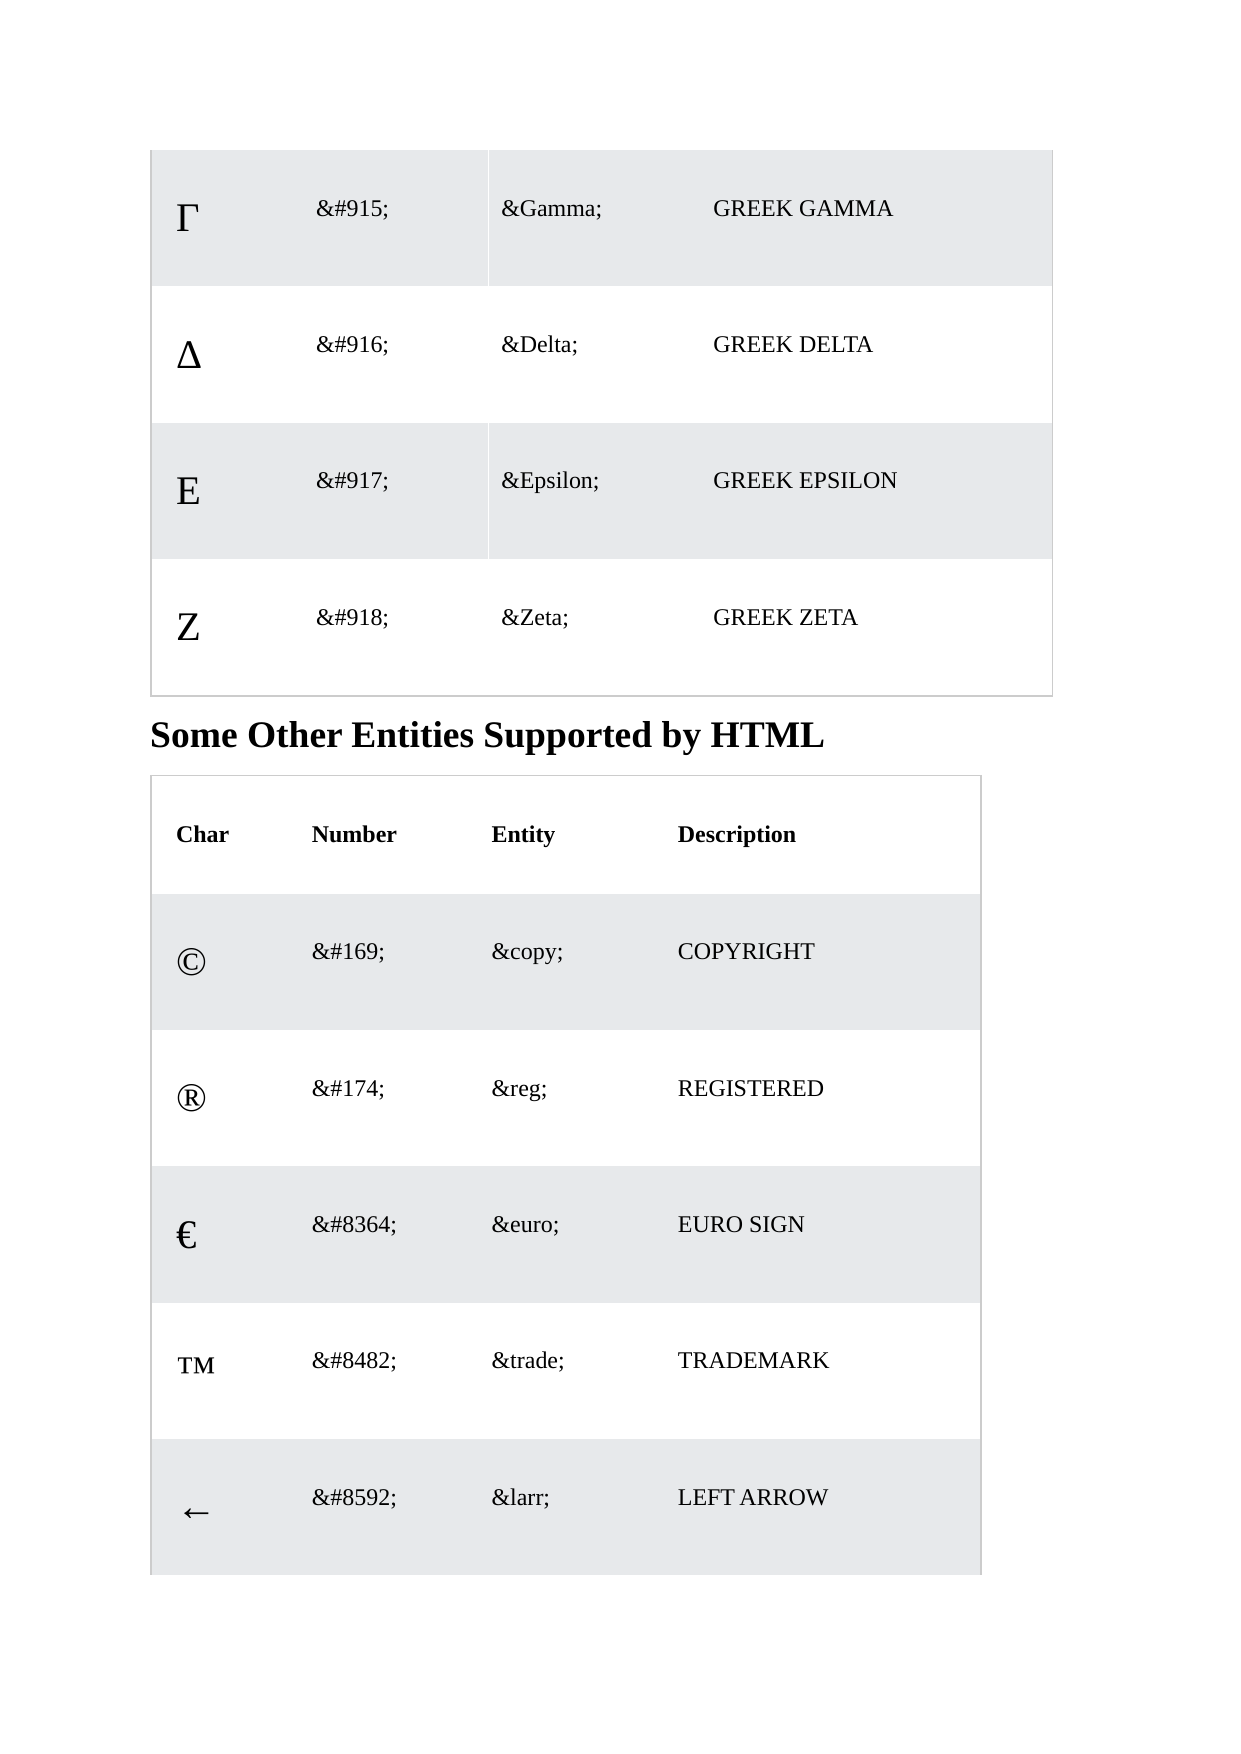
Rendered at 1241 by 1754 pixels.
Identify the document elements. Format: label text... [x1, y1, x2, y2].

table_cell Ζ [152, 559, 303, 695]
subtitle Some Other Entities Supported by HTML [150, 713, 1090, 756]
table_cell &#174; [299, 1030, 479, 1166]
table_cell &Gamma; [489, 150, 701, 286]
table_cell &Zeta; [489, 559, 701, 695]
table_cell &#169; [299, 894, 479, 1030]
table_cell &#8592; [299, 1439, 479, 1575]
table_cell &larr; [479, 1439, 665, 1575]
table_cell Ε [152, 423, 303, 559]
table_cell Δ [152, 286, 303, 423]
table_cell &Delta; [489, 286, 701, 423]
table_cell &#8482; [299, 1303, 479, 1439]
table_header Description [665, 776, 980, 893]
table_header Number [299, 776, 479, 893]
table_cell REGISTERED [665, 1030, 980, 1166]
table_cell &trade; [479, 1303, 665, 1439]
table_cell &euro; [479, 1166, 665, 1303]
table_cell &#916; [303, 286, 488, 423]
table_cell © [152, 894, 299, 1030]
table_cell &Epsilon; [489, 423, 701, 559]
table_cell GREEK DELTA [701, 286, 1052, 423]
table_cell COPYRIGHT [665, 894, 980, 1030]
table_cell GREEK EPSILON [701, 423, 1052, 559]
table_cell GREEK GAMMA [701, 150, 1052, 286]
table_cell &#8364; [299, 1166, 479, 1303]
table_cell &reg; [479, 1030, 665, 1166]
table_cell € [152, 1166, 299, 1303]
table_cell &#915; [303, 150, 488, 286]
table_header Char [152, 776, 299, 893]
table_header Entity [479, 776, 665, 893]
table_cell LEFT ARROW [665, 1439, 980, 1575]
table_cell Γ [152, 150, 303, 286]
table_cell ® [152, 1030, 299, 1166]
table_cell &#917; [303, 423, 488, 559]
table_cell GREEK ZETA [701, 559, 1052, 695]
table_cell &#918; [303, 559, 488, 695]
table_cell &copy; [479, 894, 665, 1030]
table_cell TRADEMARK [665, 1303, 980, 1439]
table_cell EURO SIGN [665, 1166, 980, 1303]
table_cell ™ [152, 1303, 299, 1439]
table_cell ← [152, 1439, 299, 1575]
